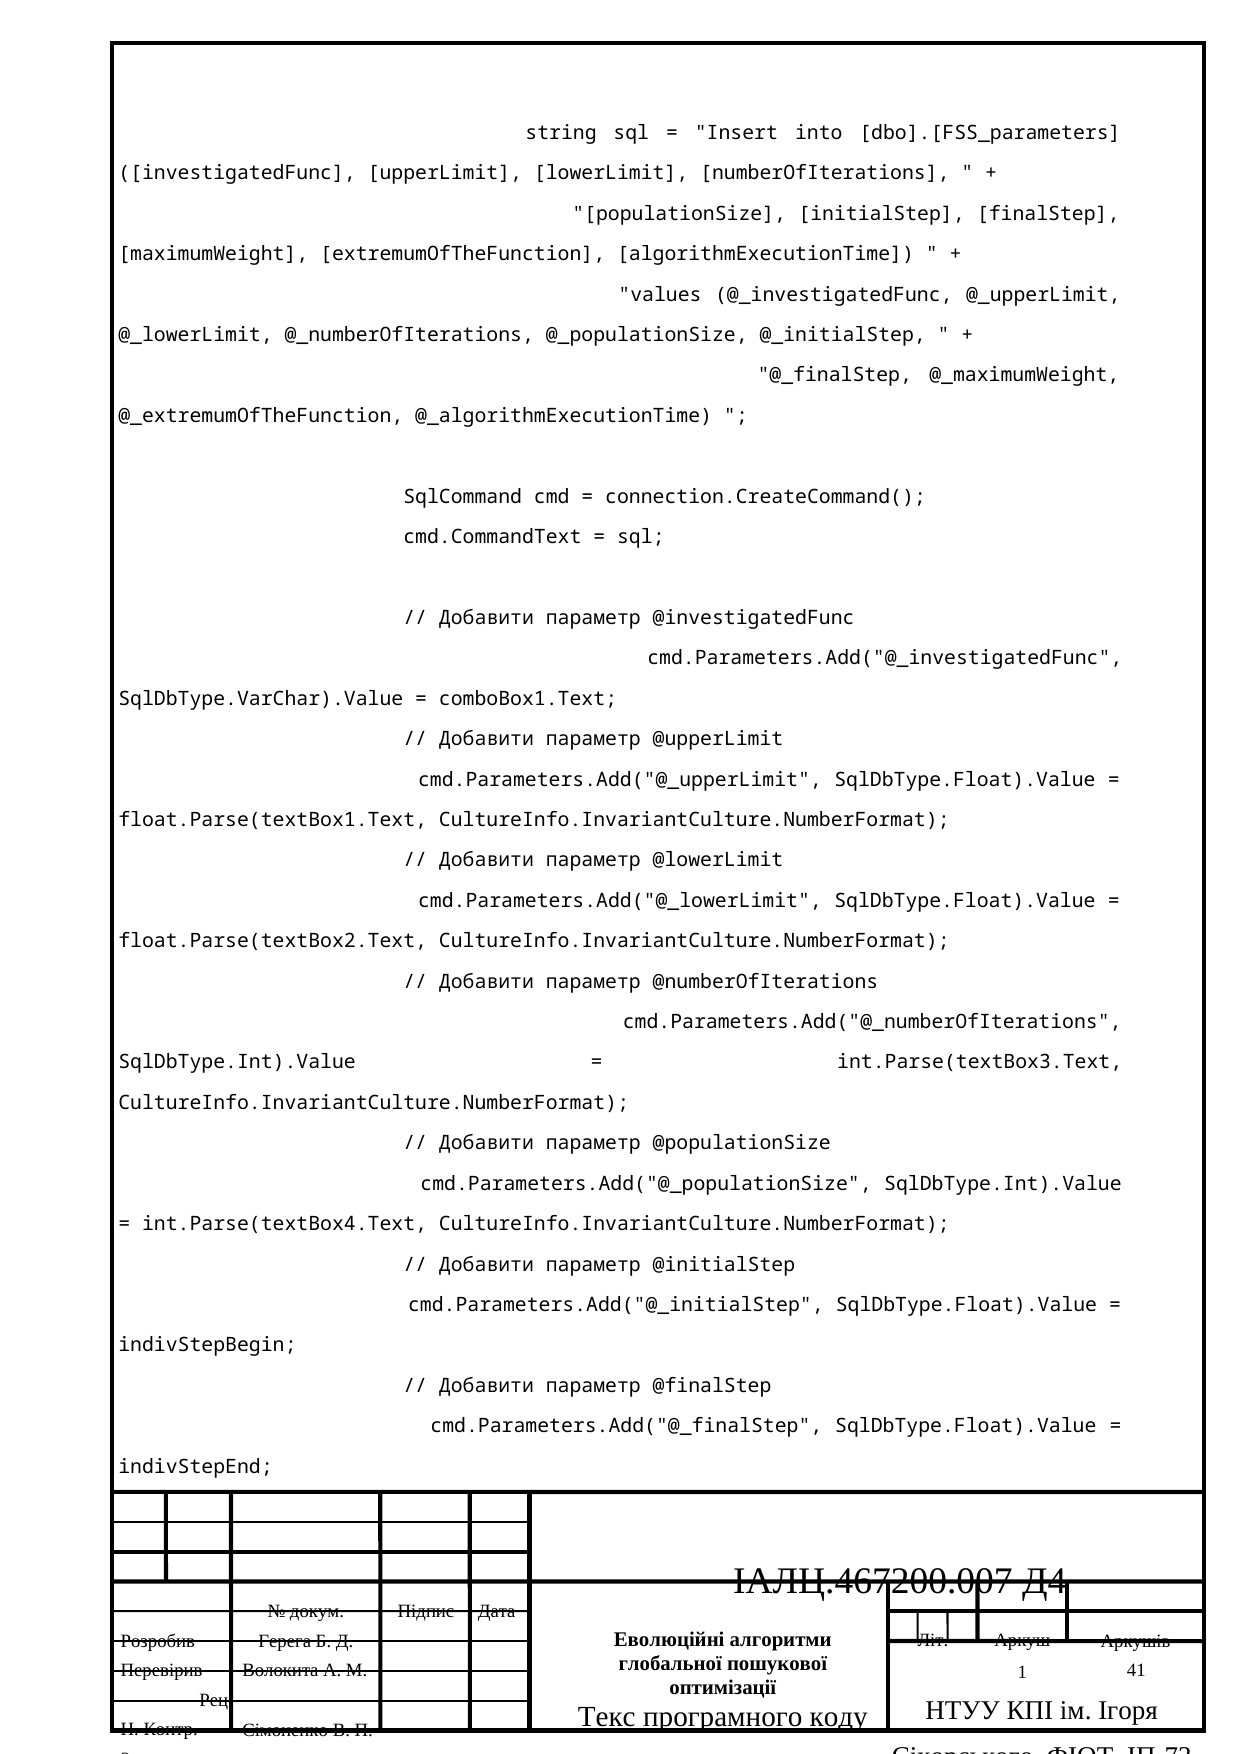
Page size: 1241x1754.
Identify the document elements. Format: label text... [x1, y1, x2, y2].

text cmd.Parameters.Add("@_lowerLimit", SqlDbType.Float).Value = float.Parse(textBox2.Text, CultureInfo.InvariantCulture.NumberFormat); [118, 886, 1122, 953]
text cmd.Parameters.Add("@_investigatedFunc", SqlDbType.VarChar).Value = comboBox1.Text; [118, 643, 1122, 711]
text // Добавити параметр @initialStep [118, 1250, 1122, 1277]
text "values (@_investigatedFunc, @_upperLimit, @_lowerLimit, @_numberOfIterations, @_populationSize, @_initialStep, " + [118, 280, 1122, 347]
text // Добавити параметр @finalStep [118, 1371, 1122, 1398]
text cmd.Parameters.Add("@_upperLimit", SqlDbType.Float).Value = float.Parse(textBox1.Text, CultureInfo.InvariantCulture.NumberFormat); [118, 765, 1122, 832]
text cmd.CommandText = sql; [118, 522, 1122, 549]
text cmd.Parameters.Add("@_populationSize", SqlDbType.Int).Value = int.Parse(textBox4.Text, CultureInfo.InvariantCulture.NumberFormat); [118, 1169, 1122, 1236]
text cmd.Parameters.Add("@_numberOfIterations", SqlDbType.Int).Value = int.Parse(textBox3.Text, CultureInfo.InvariantCulture.NumberFormat); [118, 1007, 1122, 1115]
text // Добавити параметр @investigatedFunc [118, 603, 1122, 630]
text // Добавити параметр @populationSize [118, 1128, 1122, 1156]
text // Добавити параметр @numberOfIterations [118, 967, 1122, 994]
text string sql = "Insert into [dbo].[FSS_parameters] ([investigatedFunc], [upperLimit], [lowerLimit], [numberOfIterations], " + [118, 118, 1122, 186]
text cmd.Parameters.Add("@_initialStep", SqlDbType.Float).Value = indivStepBegin; [118, 1290, 1122, 1358]
text "[populationSize], [initialStep], [finalStep], [maximumWeight], [extremumOfTheFunction], [algorithmExecutionTime]) " + [118, 199, 1122, 266]
text cmd.Parameters.Add("@_finalStep", SqlDbType.Float).Value = indivStepEnd; [118, 1411, 1122, 1479]
text SqlCommand cmd = connection.CreateCommand(); [118, 482, 1122, 509]
text // Добавити параметр @upperLimit [118, 724, 1122, 751]
text "@_finalStep, @_maximumWeight, @_extremumOfTheFunction, @_algorithmExecutionTime) "; [118, 361, 1122, 428]
text // Добавити параметр @lowerLimit [118, 846, 1122, 873]
